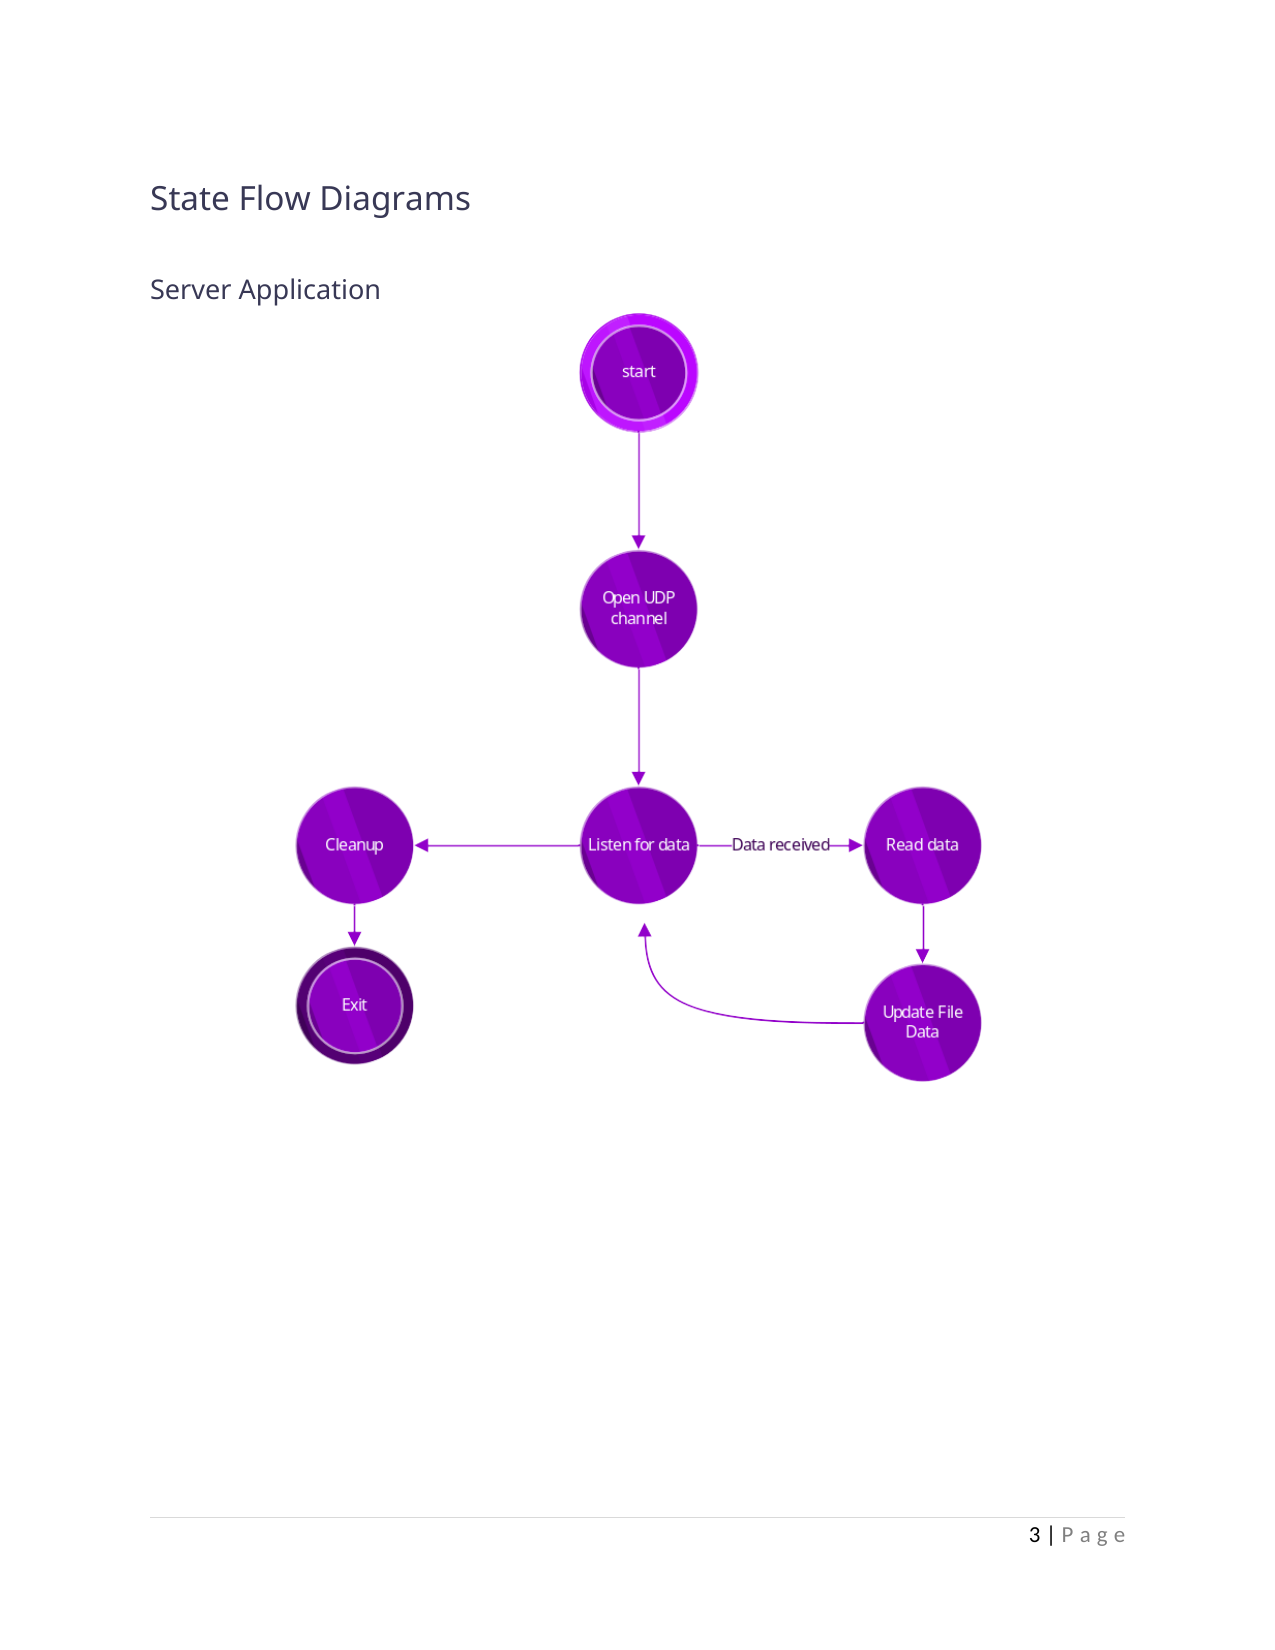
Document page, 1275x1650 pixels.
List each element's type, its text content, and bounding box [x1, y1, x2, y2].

subtitle State Flow Diagrams [150, 175, 1125, 220]
subtitle Server Application [150, 271, 1125, 308]
